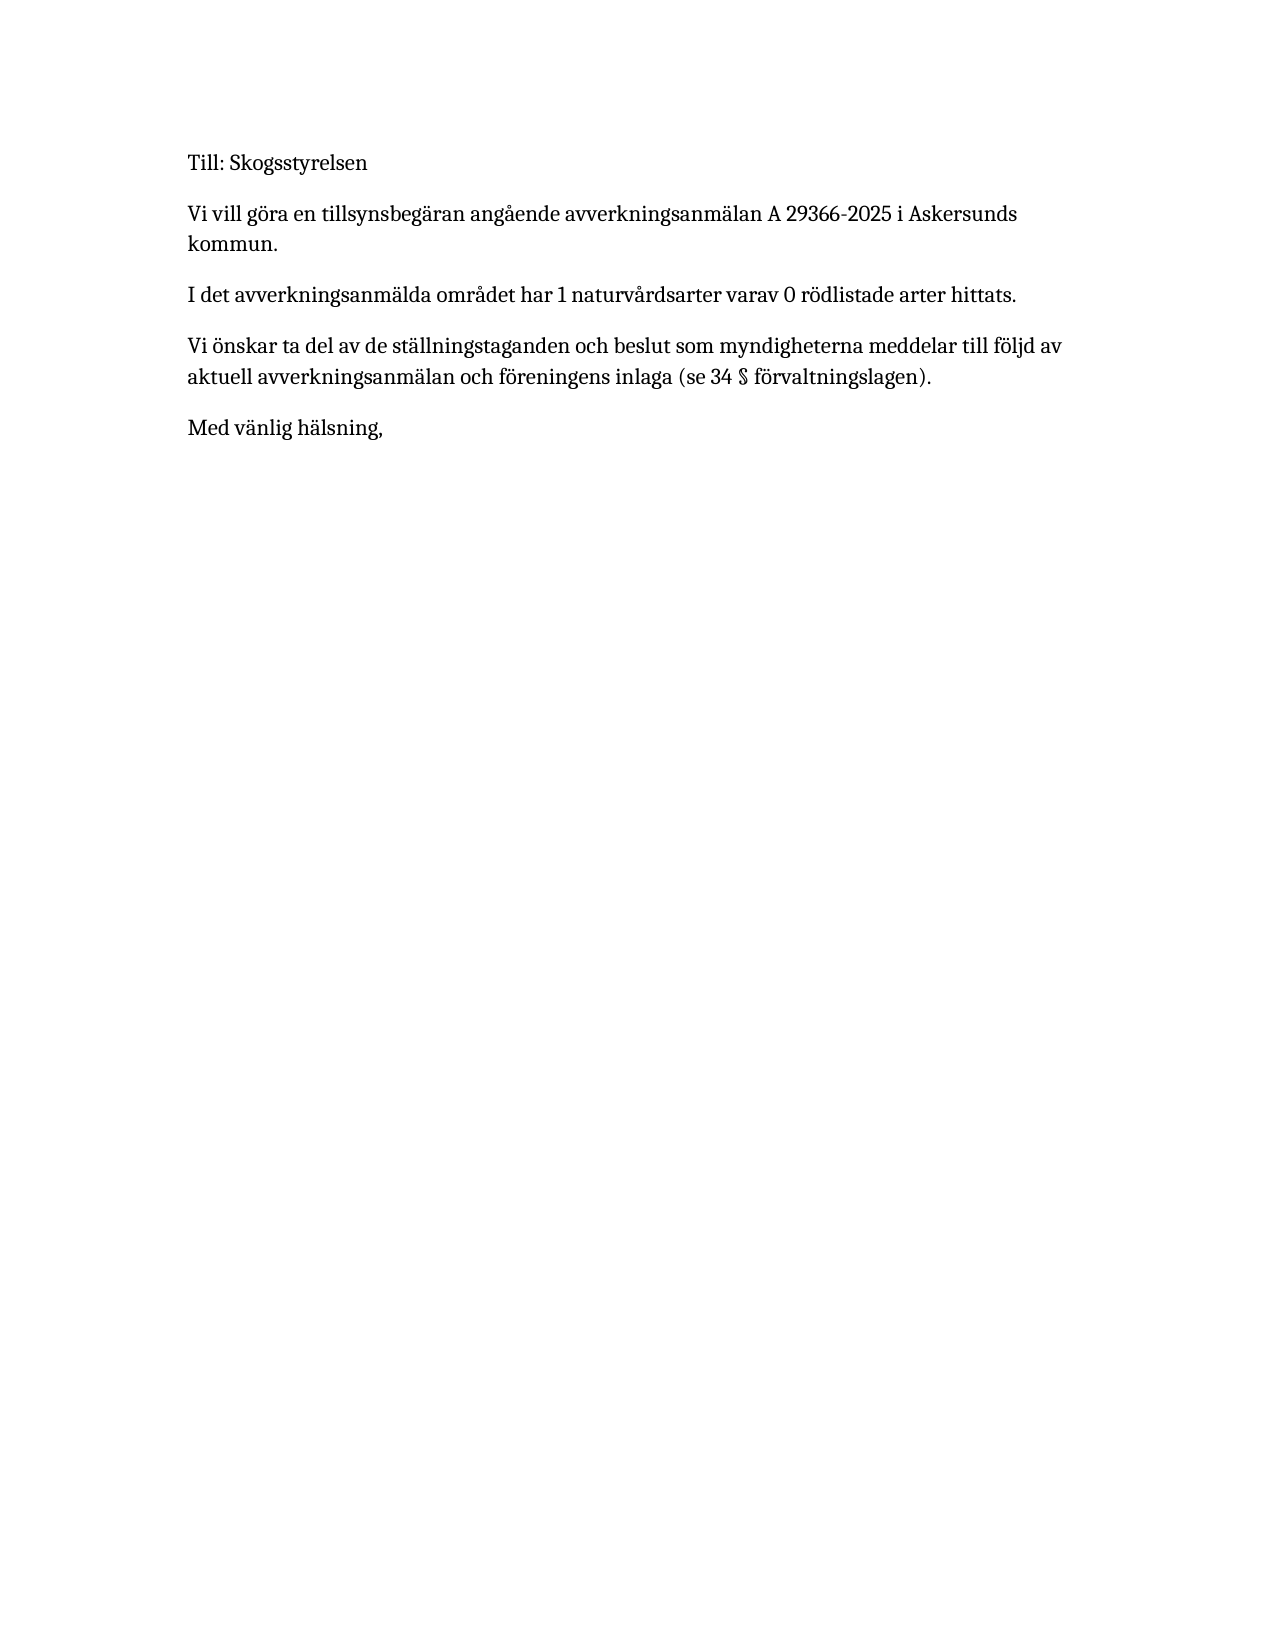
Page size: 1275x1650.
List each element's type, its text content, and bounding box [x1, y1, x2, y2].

text Med vänlig hälsning, [187, 414, 1087, 471]
text Vi vill göra en tillsynsbegäran angående avverkningsanmälan A 29366-2025 i Askersunds kommun. [187, 201, 1087, 258]
text Till: Skogsstyrelsen [187, 150, 1087, 176]
text I det avverkningsanmälda området har 1 naturvårdsarter varav 0 rödlistade arter hittats. [187, 282, 1087, 309]
text Vi önskar ta del av de ställningstaganden och beslut som myndigheterna meddelar till följd av aktuell avverkningsanmälan och föreningens inlaga (se 34 § förvaltningslagen). [187, 333, 1087, 390]
